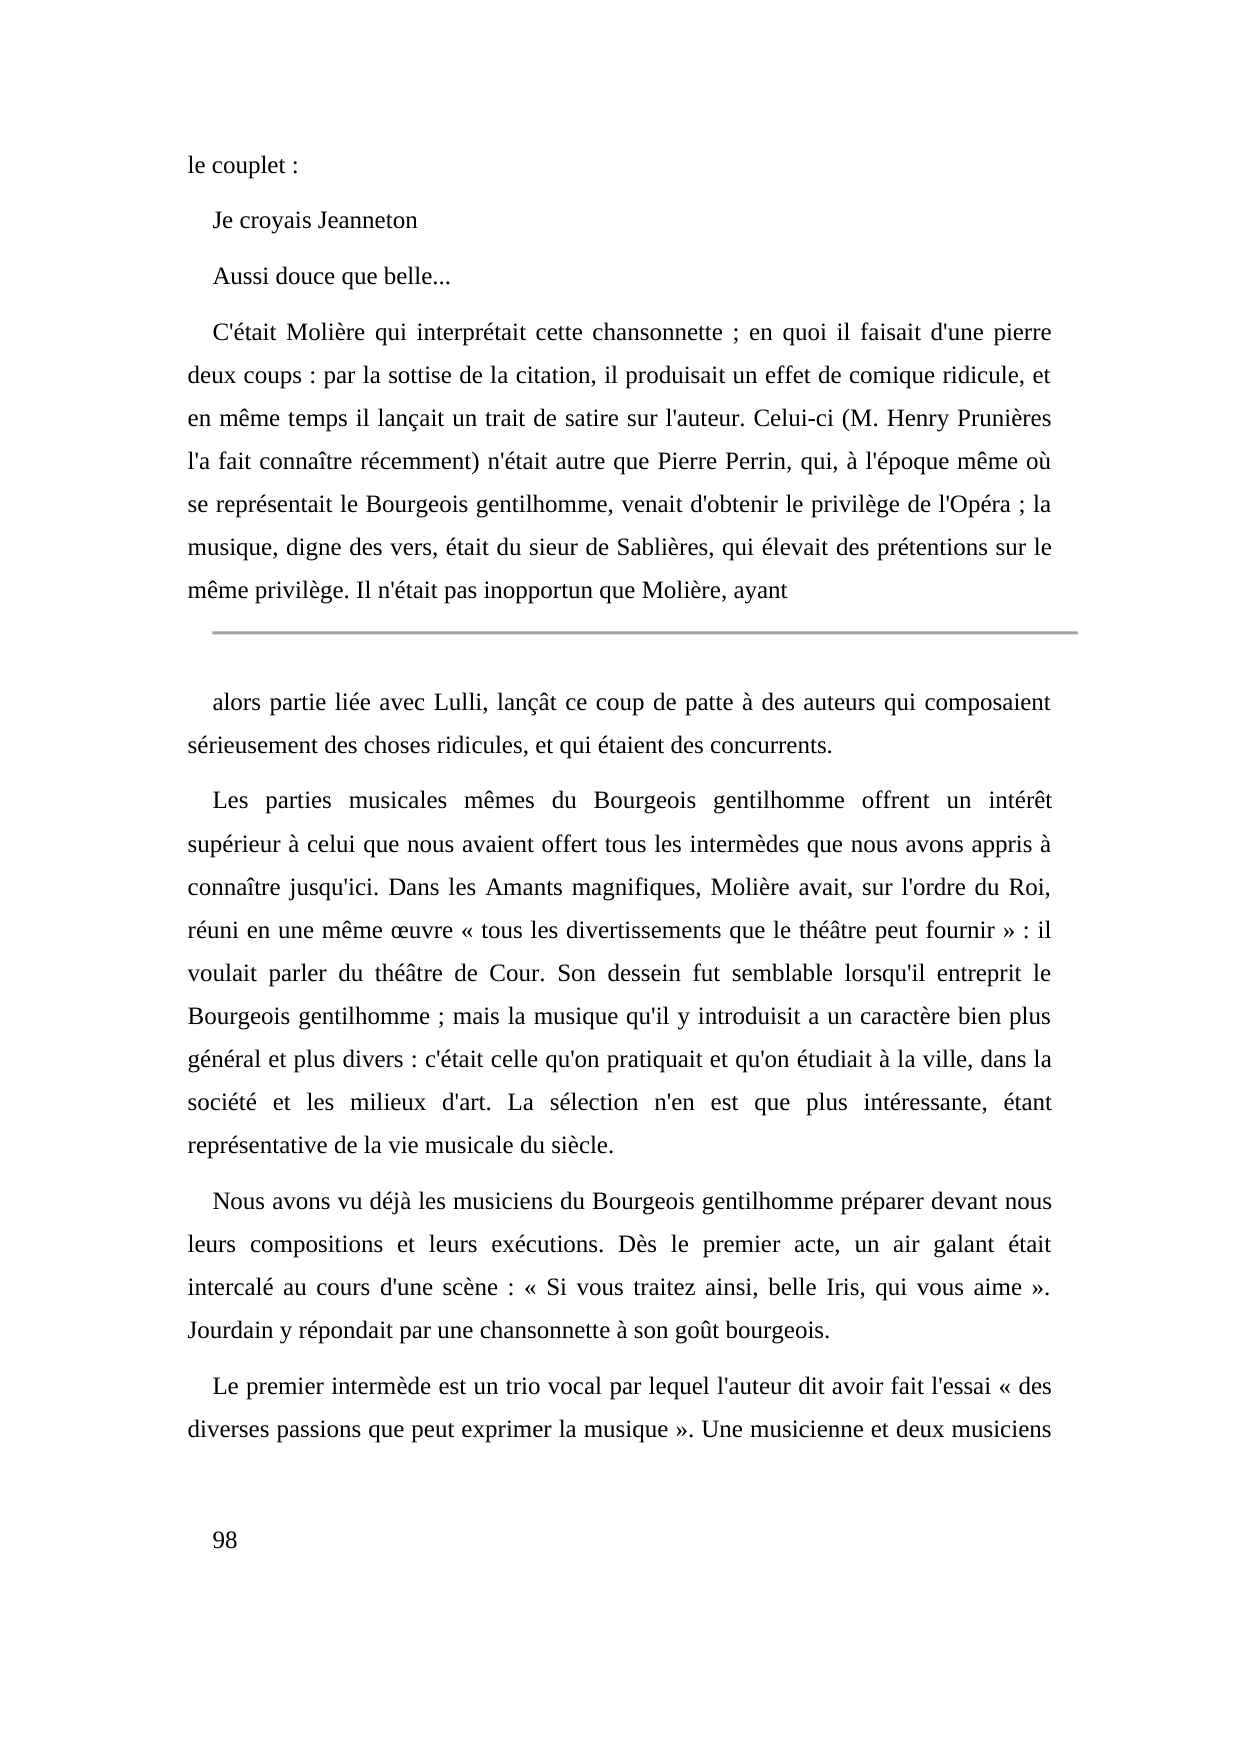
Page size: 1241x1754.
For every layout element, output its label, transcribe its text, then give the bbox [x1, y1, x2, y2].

text Nous avons vu déjà les musiciens du Bourgeois gentilhomme préparer devant nous leurs compositions et leurs exécutions. Dès le premier acte, un air galant était intercalé au cours d'une scène : « Si vous traitez ainsi, belle Iris, qui vous aime ». Jourdain y répondait par une chansonnette à son goût bourgeois. [187, 1186, 1053, 1344]
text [187, 150, 1053, 179]
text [187, 1371, 1053, 1443]
text Je croyais Jeanneton [187, 206, 1053, 234]
text alors partie liée avec Lulli, lançât ce coup de patte à des auteurs qui composaient sérieusement des choses ridicules, et qui étaient des concurrents. [187, 687, 1053, 759]
text Les parties musicales mêmes du Bourgeois gentilhomme offrent un intérêt supérieur à celui que nous avaient offert tous les intermèdes que nous avons appris à connaître jusqu'ici. Dans les Amants magnifiques, Molière avait, sur l'ordre du Roi, réuni en une même œuvre « tous les divertissements que le théâtre peut fournir » : il voulait parler du théâtre de Cour. Son dessein fut semblable lorsqu'il entreprit le Bourgeois gentilhomme ; mais la musique qu'il y introduisit a un caractère bien plus général et plus divers : c'était celle qu'on pratiquait et qu'on étudiait à la ville, dans la société et les milieux d'art. La sélection n'en est que plus intéressante, étant représentative de la vie musicale du siècle. [187, 786, 1053, 1159]
text Aussi douce que belle... [187, 261, 1053, 290]
text C'était Molière qui interprétait cette chansonnette ; en quoi il faisait d'une pierre deux coups : par la sottise de la citation, il produisait un effet de comique ridicule, et en même temps il lançait un trait de satire sur l'auteur. Celui-ci (M. Henry Prunières l'a fait connaître récemment) n'était autre que Pierre Perrin, qui, à l'époque même où se représentait le Bourgeois gentilhomme, venait d'obtenir le privilège de l'Opéra ; la musique, digne des vers, était du sieur de Sablières, qui élevait des prétentions sur le même privilège. Il n'était pas inopportun que Molière, ayant [187, 317, 1053, 604]
